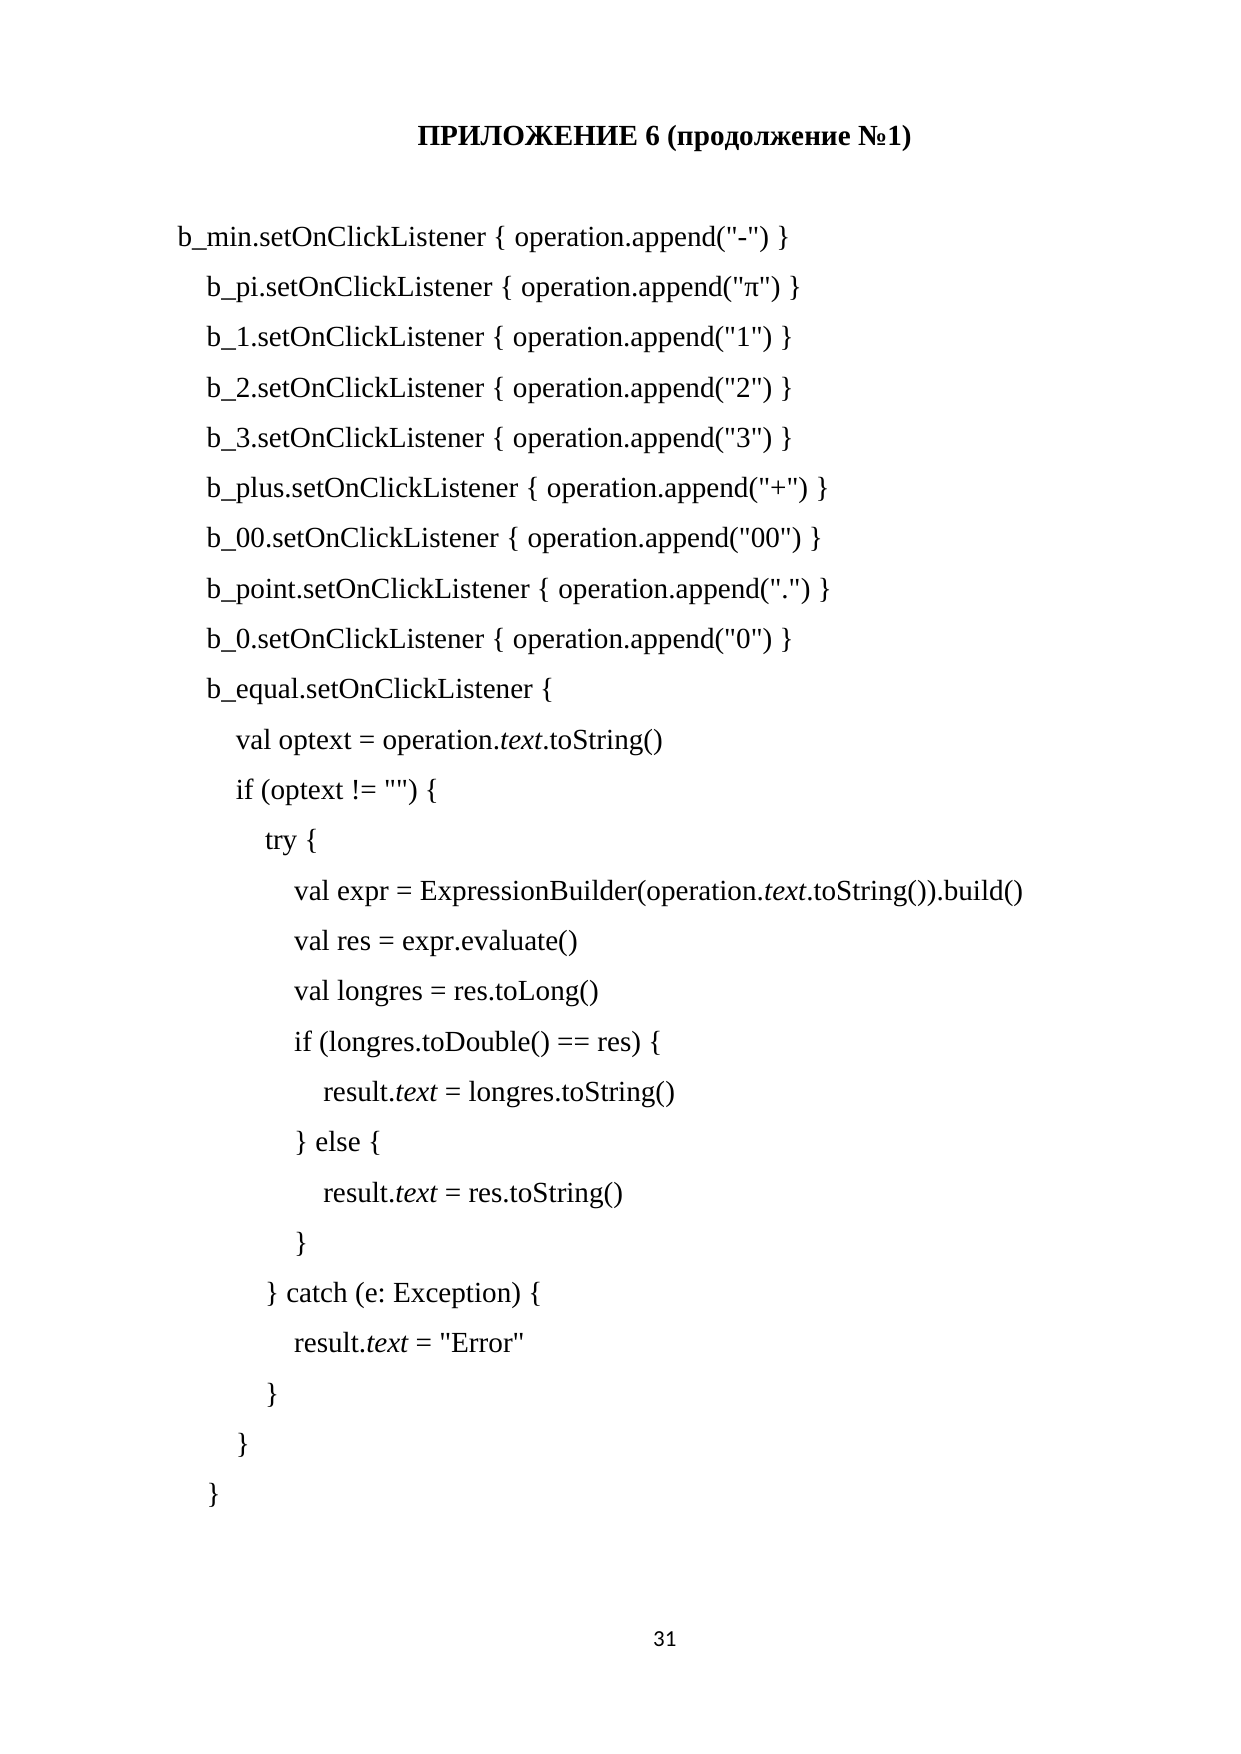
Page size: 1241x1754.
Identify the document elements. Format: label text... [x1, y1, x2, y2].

text ПРИЛОЖЕНИЕ 6 (продолжение №1) [177, 118, 1152, 152]
text b_min.setOnClickListener { operation.append("-") } b_pi.setOnClickListener { operation.append("π") } b_1.setOnClickListener { operation.append("1") } b_2.setOnClickListener { operation.append("2") } b_3.setOnClickListener { operation.append("3") } b_plus.setOnClickListener { operation.append("+") } b_00.setOnClickListener { operation.append("00") } b_point.setOnClickListener { operation.append(".") } b_0.setOnClickListener { operation.append("0") } b_equal.setOnClickListener { val optext = operation.text.toString() if (optext != "") { try { val expr = ExpressionBuilder(operation.text.toString()).build() val res = expr.evaluate() val longres = res.toLong() if (longres.toDouble() == res) { result.text = longres.toString() } else { result.text = res.toString() } } catch (e: Exception) { result.text = "Error" } } } [177, 219, 1152, 1510]
